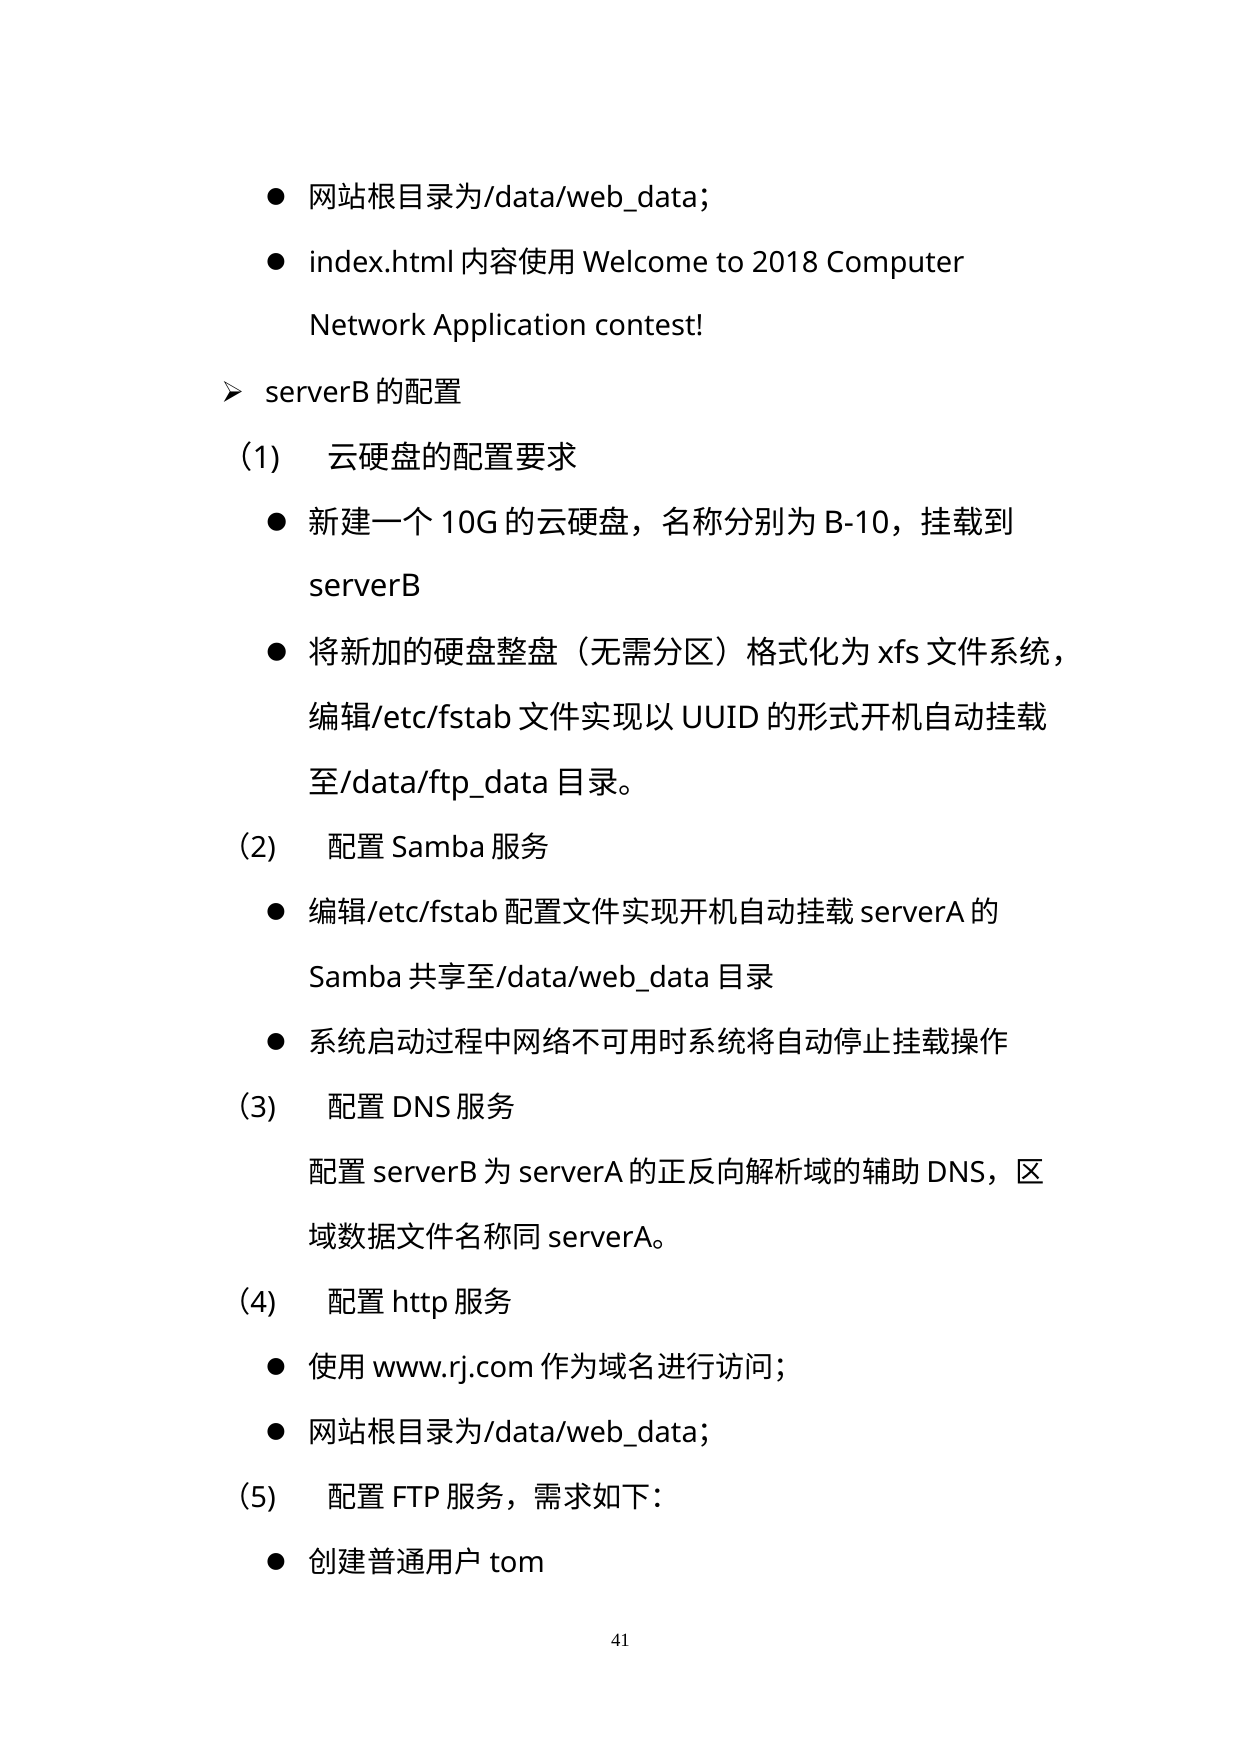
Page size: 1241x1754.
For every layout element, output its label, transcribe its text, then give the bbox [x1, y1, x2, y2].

list 编辑/etc/fstab配置文件实现开机自动挂载serverA的Samba共享至/data/web_data目录 [265, 877, 1063, 1007]
list 创建普通用户tom [265, 1527, 1063, 1592]
list 使用www.rj.com作为域名进行访问； [265, 1332, 1063, 1397]
list 配置Samba服务 [221, 812, 1063, 877]
list 网站根目录为/data/web_data； [265, 162, 1063, 227]
list 配置DNS服务 [221, 1072, 1063, 1137]
list 配置serverB为serverA的正反向解析域的辅助DNS，区域数据文件名称同serverA。 [308, 1137, 1063, 1267]
list 云硬盘的配置要求 [221, 422, 1063, 487]
list 系统启动过程中网络不可用时系统将自动停止挂载操作 [265, 1007, 1063, 1072]
list 网站根目录为/data/web_data； [265, 1397, 1063, 1462]
list index.html内容使用Welcome to 2018 Computer Network Application contest! [265, 227, 1063, 357]
list serverB的配置 [221, 357, 1063, 422]
list 配置FTP服务，需求如下： [221, 1462, 1063, 1527]
list 将新加的硬盘整盘（无需分区）格式化为xfs文件系统，编辑/etc/fstab文件实现以UUID的形式开机自动挂载至/data/ftp_data目录。 [265, 617, 1063, 812]
list 配置http服务 [221, 1267, 1063, 1332]
list 新建一个10G的云硬盘，名称分别为B-10，挂载到serverB [265, 487, 1063, 617]
